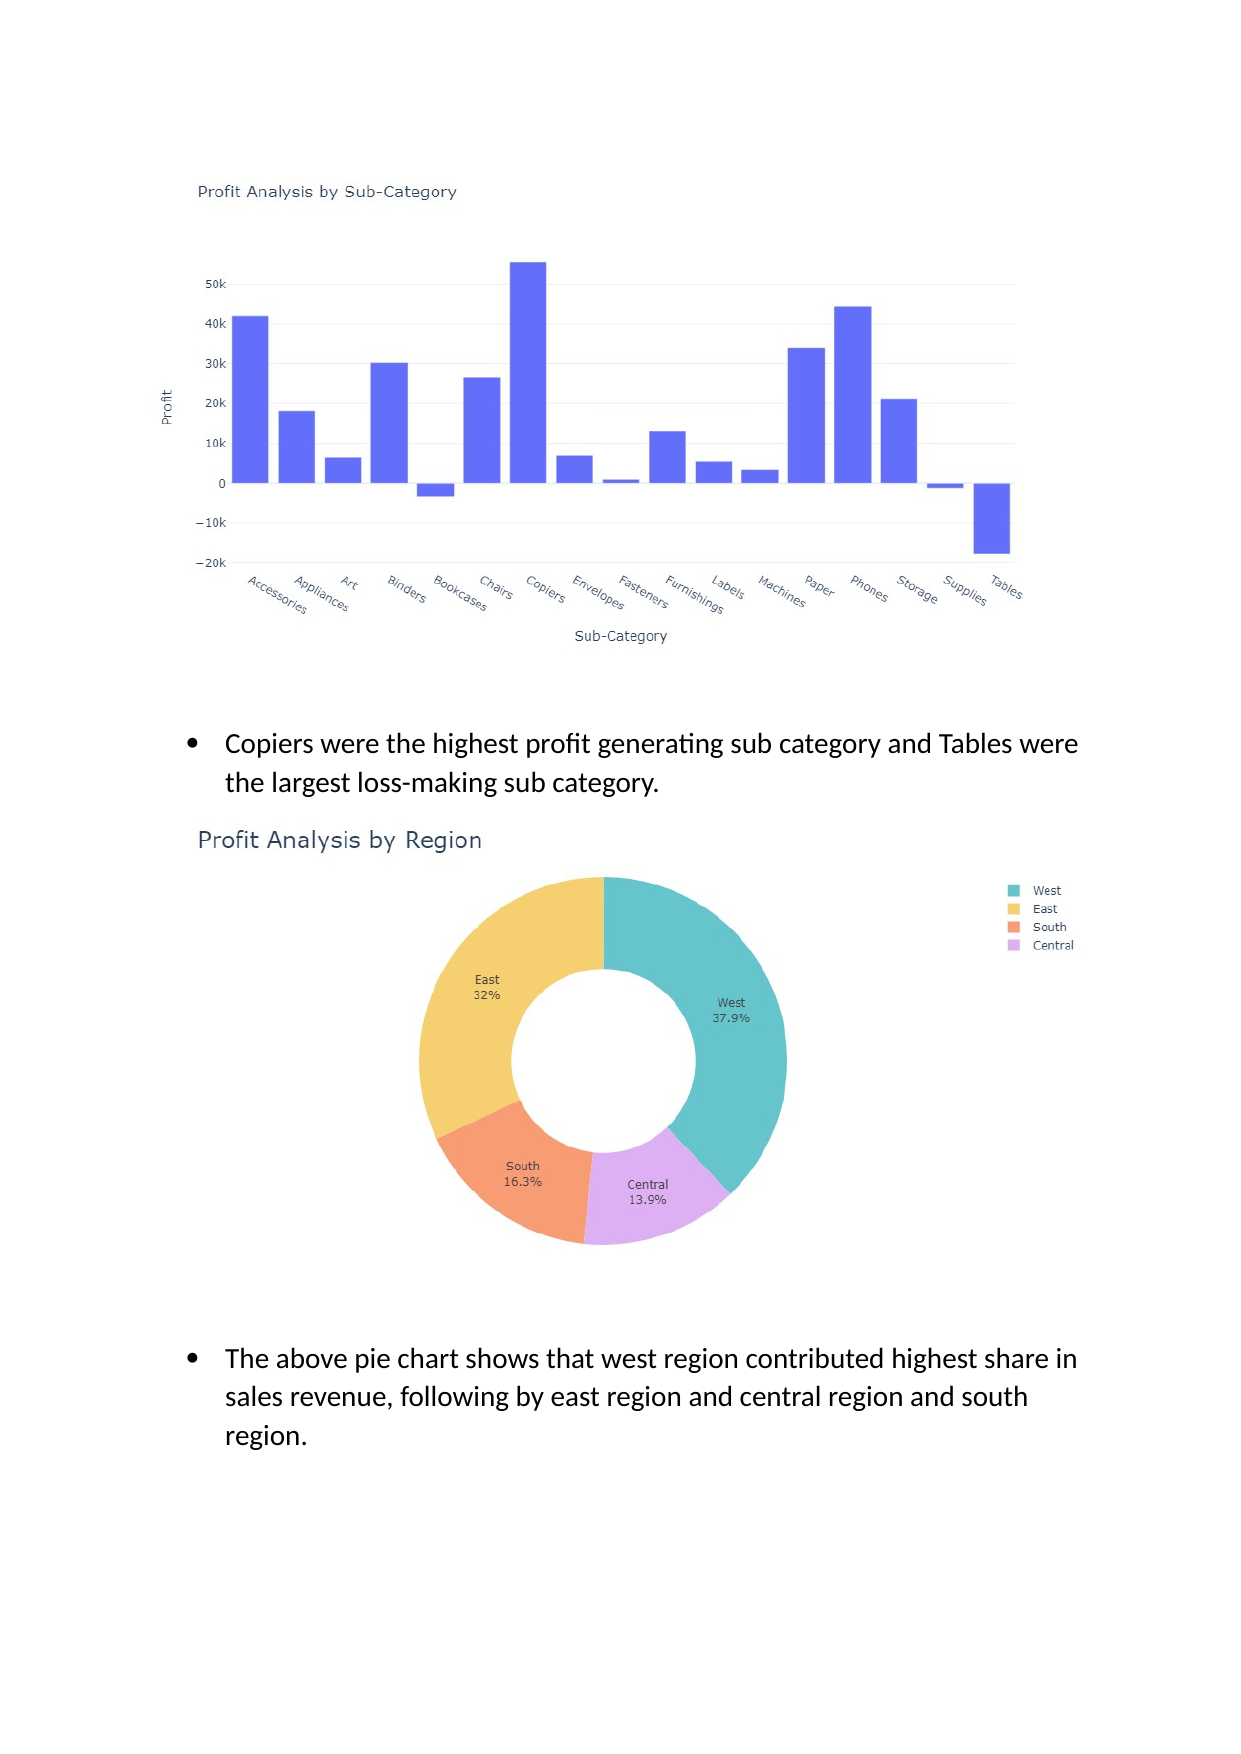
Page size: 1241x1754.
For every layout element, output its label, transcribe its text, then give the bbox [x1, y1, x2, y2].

picture [150, 819, 1091, 1321]
list The above pie chart shows that west region contributed highest share in sales revenue, following by east region and central region and south region. [187, 1340, 1090, 1452]
picture [150, 150, 1091, 652]
list Copiers were the highest profit generating sub category and Tables were the largest loss-making sub category. [187, 726, 1090, 800]
